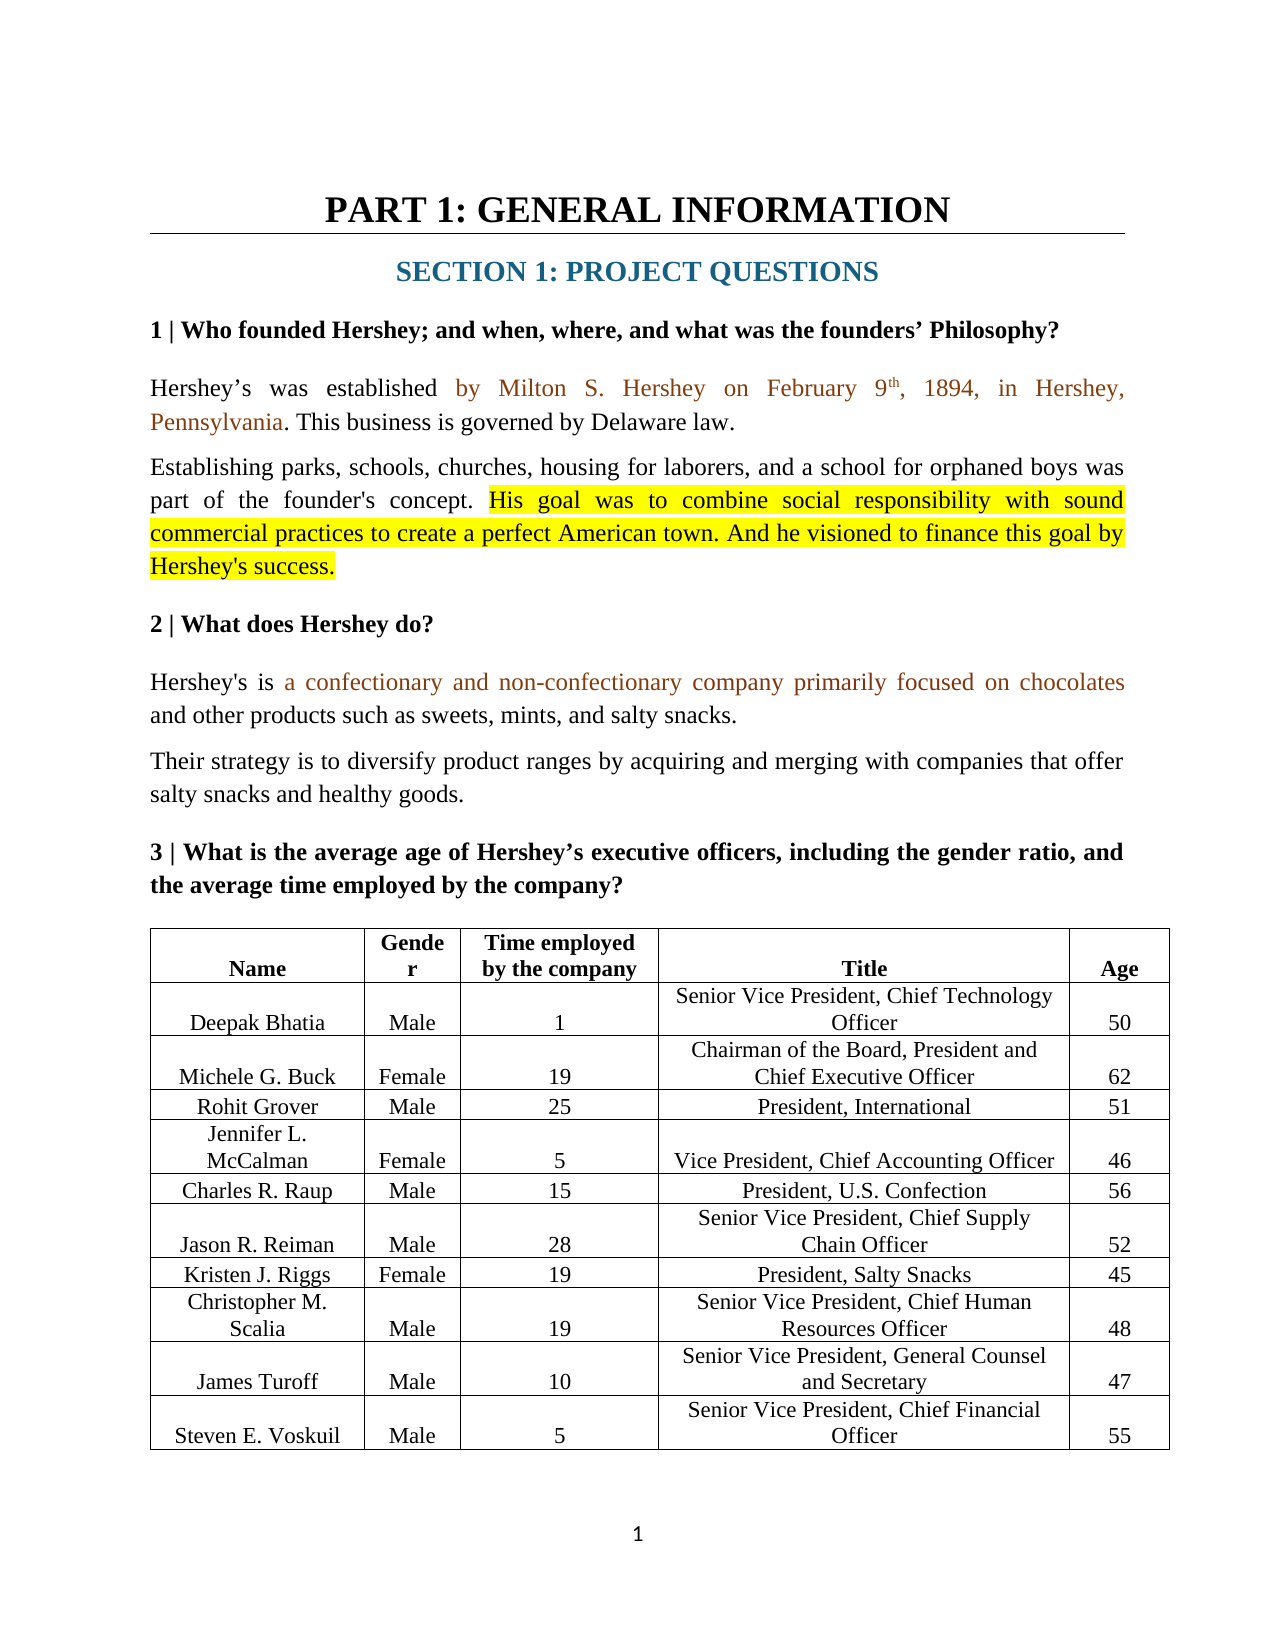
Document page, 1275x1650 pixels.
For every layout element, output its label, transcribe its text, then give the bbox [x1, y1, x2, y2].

table_cell Michele G. Buck [151, 1036, 364, 1089]
table_cell Male [365, 1288, 460, 1341]
table_cell 19 [461, 1288, 658, 1341]
table_cell Senior Vice President, Chief Financial Officer [659, 1396, 1069, 1448]
table_cell Jennifer L. McCalman [151, 1120, 364, 1173]
table_cell Male [365, 1174, 460, 1203]
table_cell 10 [461, 1342, 658, 1395]
table_cell 56 [1070, 1174, 1169, 1203]
table_header Time employed by the company [461, 929, 658, 982]
table_cell 5 [461, 1120, 658, 1173]
table_cell 15 [461, 1174, 658, 1203]
subtitle SECTION 1: PROJECT QUESTIONS [150, 254, 1125, 288]
table_header Gender [365, 929, 460, 982]
table_cell Rohit Grover [151, 1090, 364, 1119]
table_cell Female [365, 1036, 460, 1089]
table_cell Charles R. Raup [151, 1174, 364, 1203]
table_cell 55 [1070, 1396, 1169, 1448]
table_cell Male [365, 983, 460, 1035]
table_header Age [1070, 929, 1169, 982]
table_header Name [151, 929, 364, 982]
table_cell 1 [461, 983, 658, 1035]
table_cell Female [365, 1120, 460, 1173]
table_cell Deepak Bhatia [151, 983, 364, 1035]
table_cell 52 [1070, 1204, 1169, 1257]
table_cell 46 [1070, 1120, 1169, 1173]
table_cell 47 [1070, 1342, 1169, 1395]
table_header Title [659, 929, 1069, 982]
table_cell Senior Vice President, Chief Supply Chain Officer [659, 1204, 1069, 1257]
text Their strategy is to diversify product ranges by acquiring and merging with companies that offer salty snacks and healthy goods. [150, 746, 1125, 807]
table_cell 25 [461, 1090, 658, 1119]
table_cell James Turoff [151, 1342, 364, 1395]
table_cell Female [365, 1258, 460, 1287]
table_cell 51 [1070, 1090, 1169, 1119]
table_cell 19 [461, 1036, 658, 1089]
text 1 | Who founded Hershey; and when, where, and what was the founders’ Philosophy? [150, 316, 1125, 344]
table_cell Male [365, 1204, 460, 1257]
table_cell 28 [461, 1204, 658, 1257]
table_cell Jason R. Reiman [151, 1204, 364, 1257]
table_cell Male [365, 1090, 460, 1119]
table_cell Chairman of the Board, President and Chief Executive Officer [659, 1036, 1069, 1089]
table_cell President, U.S. Confection [659, 1174, 1069, 1203]
text Establishing parks, schools, churches, housing for laborers, and a school for orphaned boys was part of the founder's concept. His goal was to combine social responsibility with sound commercial practices to create a perfect American town. And he visioned to finance this goal by Hershey's success. [150, 547, 1125, 580]
table_cell 50 [1070, 983, 1169, 1035]
table_cell 5 [461, 1396, 658, 1448]
text Hershey's is a confectionary and non-confectionary company primarily focused on chocolates and other products such as sweets, mints, and salty snacks. [150, 667, 1125, 729]
text 3 | What is the average age of Hershey’s executive officers, including the gender ratio, and the average time employed by the company? [150, 837, 1125, 898]
table_cell Steven E. Voskuil [151, 1396, 364, 1448]
text Establishing parks, schools, churches, housing for laborers, and a school for orphaned boys was part of the founder's concept. His goal was to combine social responsibility with sound commercial practices to create a perfect American town. And he visioned to finance this goal by Hershey's success. [150, 452, 1125, 518]
table_cell 48 [1070, 1288, 1169, 1341]
table_cell 19 [461, 1258, 658, 1287]
text Hershey’s was established by Milton S. Hershey on February 9th, 1894, in Hershey, Pennsylvania. This business is governed by Delaware law. [150, 373, 1125, 435]
table_cell Senior Vice President, Chief Technology Officer [659, 983, 1069, 1035]
table_cell President, International [659, 1090, 1069, 1119]
table_cell Male [365, 1342, 460, 1395]
table_cell 62 [1070, 1036, 1169, 1089]
text 2 | What does Hershey do? [150, 609, 1125, 638]
table_cell Kristen J. Riggs [151, 1258, 364, 1287]
table_cell Male [365, 1396, 460, 1448]
subtitle PART 1: GENERAL INFORMATION [150, 187, 1125, 233]
table_cell Senior Vice President, Chief Human Resources Officer [659, 1288, 1069, 1341]
table_cell Christopher M. Scalia [151, 1288, 364, 1341]
table_cell Senior Vice President, General Counsel and Secretary [659, 1342, 1069, 1395]
table_cell President, Salty Snacks [659, 1258, 1069, 1287]
table_cell Vice President, Chief Accounting Officer [659, 1120, 1069, 1173]
table_cell 45 [1070, 1258, 1169, 1287]
